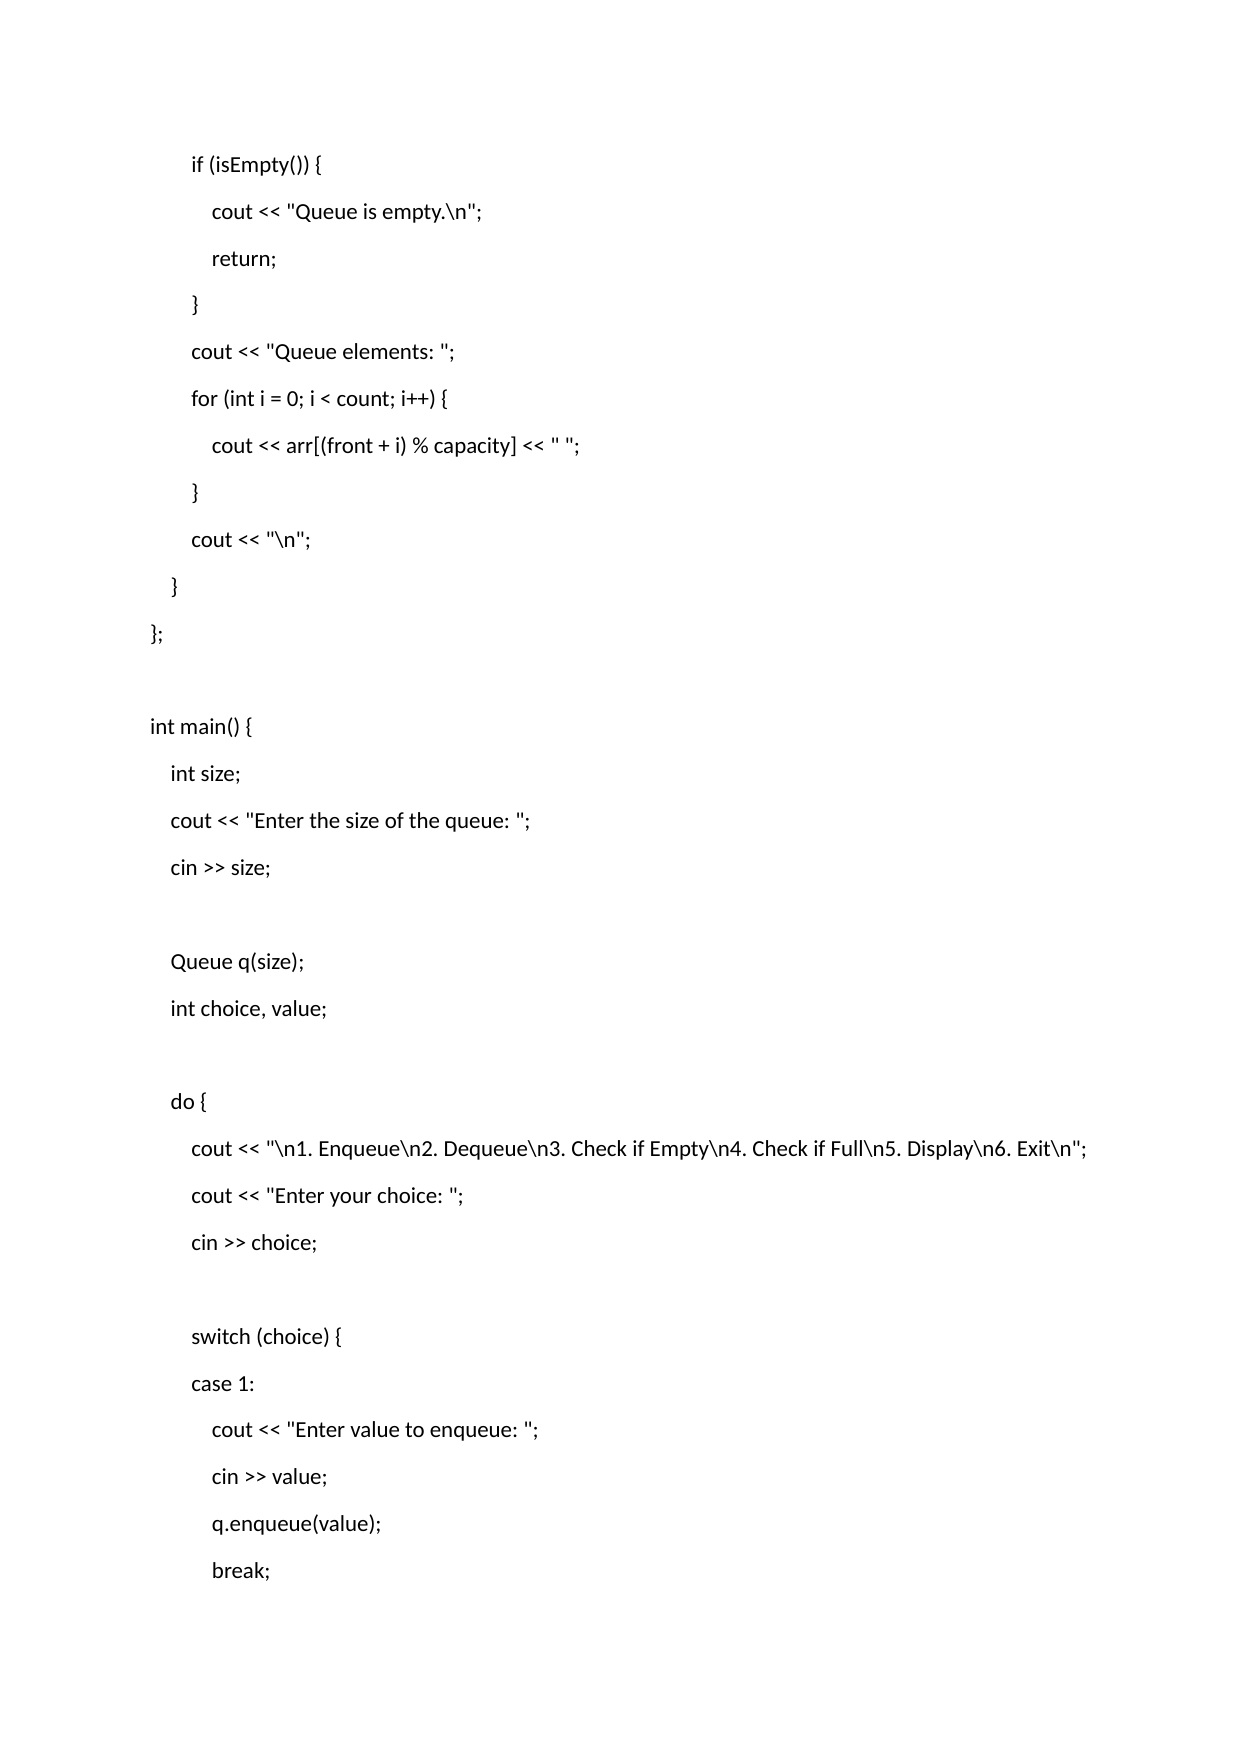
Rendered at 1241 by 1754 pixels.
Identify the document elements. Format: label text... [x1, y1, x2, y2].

text cout << "\n1. Enqueue\n2. Dequeue\n3. Check if Empty\n4. Check if Full\n5. Display\n6. Exit\n"; [150, 1134, 1090, 1162]
text cout << "Enter your choice: "; [150, 1181, 1090, 1209]
text cin >> size; [150, 853, 1090, 881]
text Queue q(size); [150, 947, 1090, 975]
text cin >> choice; [150, 1228, 1090, 1256]
text do { [150, 1087, 1090, 1116]
text cout << "Enter the size of the queue: "; [150, 806, 1090, 834]
text switch (choice) { [150, 1322, 1090, 1350]
text break; [150, 1556, 1090, 1584]
text }; [150, 619, 1090, 647]
text int choice, value; [150, 994, 1090, 1022]
text cout << "Queue is empty.\n"; [150, 197, 1090, 225]
text q.enqueue(value); [150, 1509, 1090, 1537]
text case 1: [150, 1369, 1090, 1397]
text int size; [150, 759, 1090, 787]
text int main() { [150, 712, 1090, 741]
text } [150, 572, 1090, 600]
text cout << "\n"; [150, 525, 1090, 553]
text } [150, 478, 1090, 506]
text cout << "Queue elements: "; [150, 337, 1090, 366]
text } [150, 291, 1090, 319]
text cin >> value; [150, 1462, 1090, 1491]
text return; [150, 244, 1090, 272]
text if (isEmpty()) { [150, 150, 1090, 178]
text cout << "Enter value to enqueue: "; [150, 1416, 1090, 1444]
text cout << arr[(front + i) % capacity] << " "; [150, 431, 1090, 459]
text for (int i = 0; i < count; i++) { [150, 384, 1090, 412]
